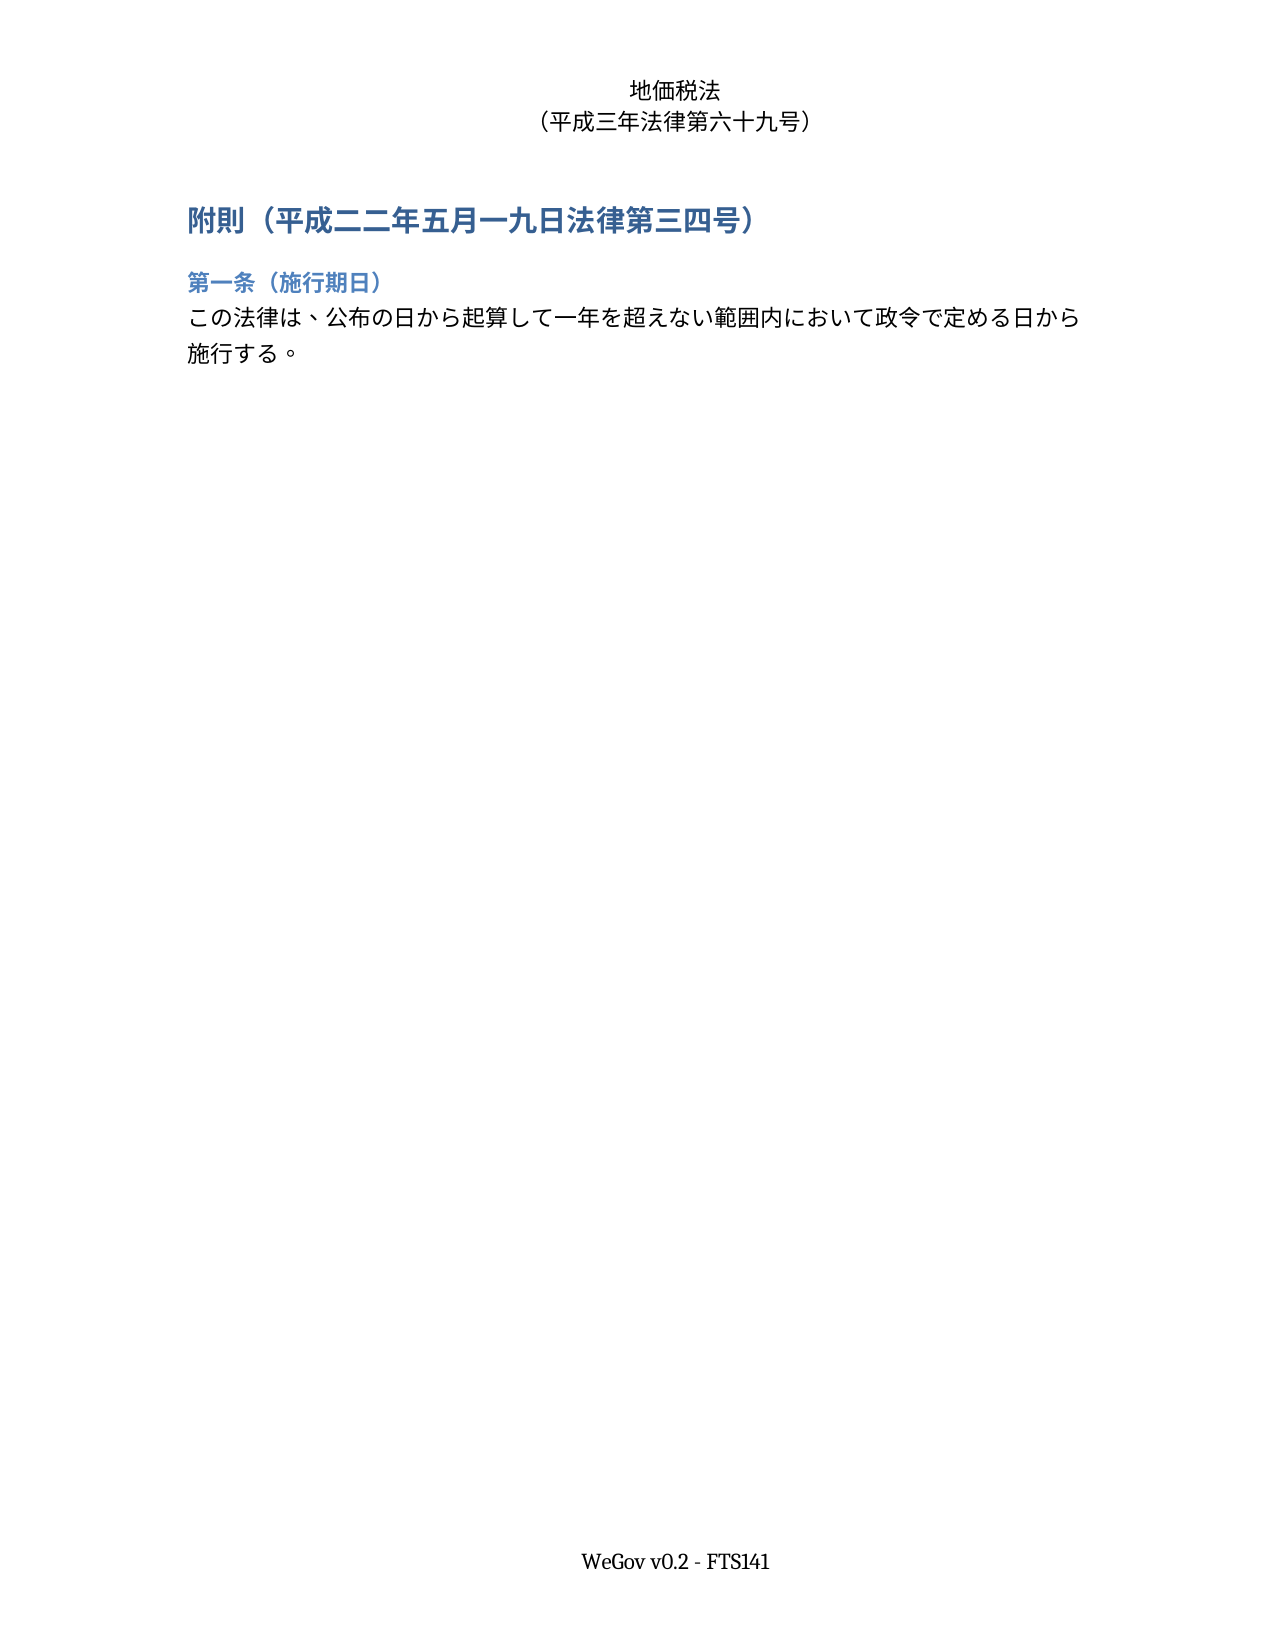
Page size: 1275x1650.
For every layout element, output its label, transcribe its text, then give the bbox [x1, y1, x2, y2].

text この法律は、公布の日から起算して一年を超えない範囲内において政令で定める日から施行する。 [187, 302, 1087, 369]
subtitle 附則（平成二二年五月一九日法律第三四号） [187, 200, 1087, 240]
subtitle 第一条（施行期日） [187, 266, 1087, 298]
